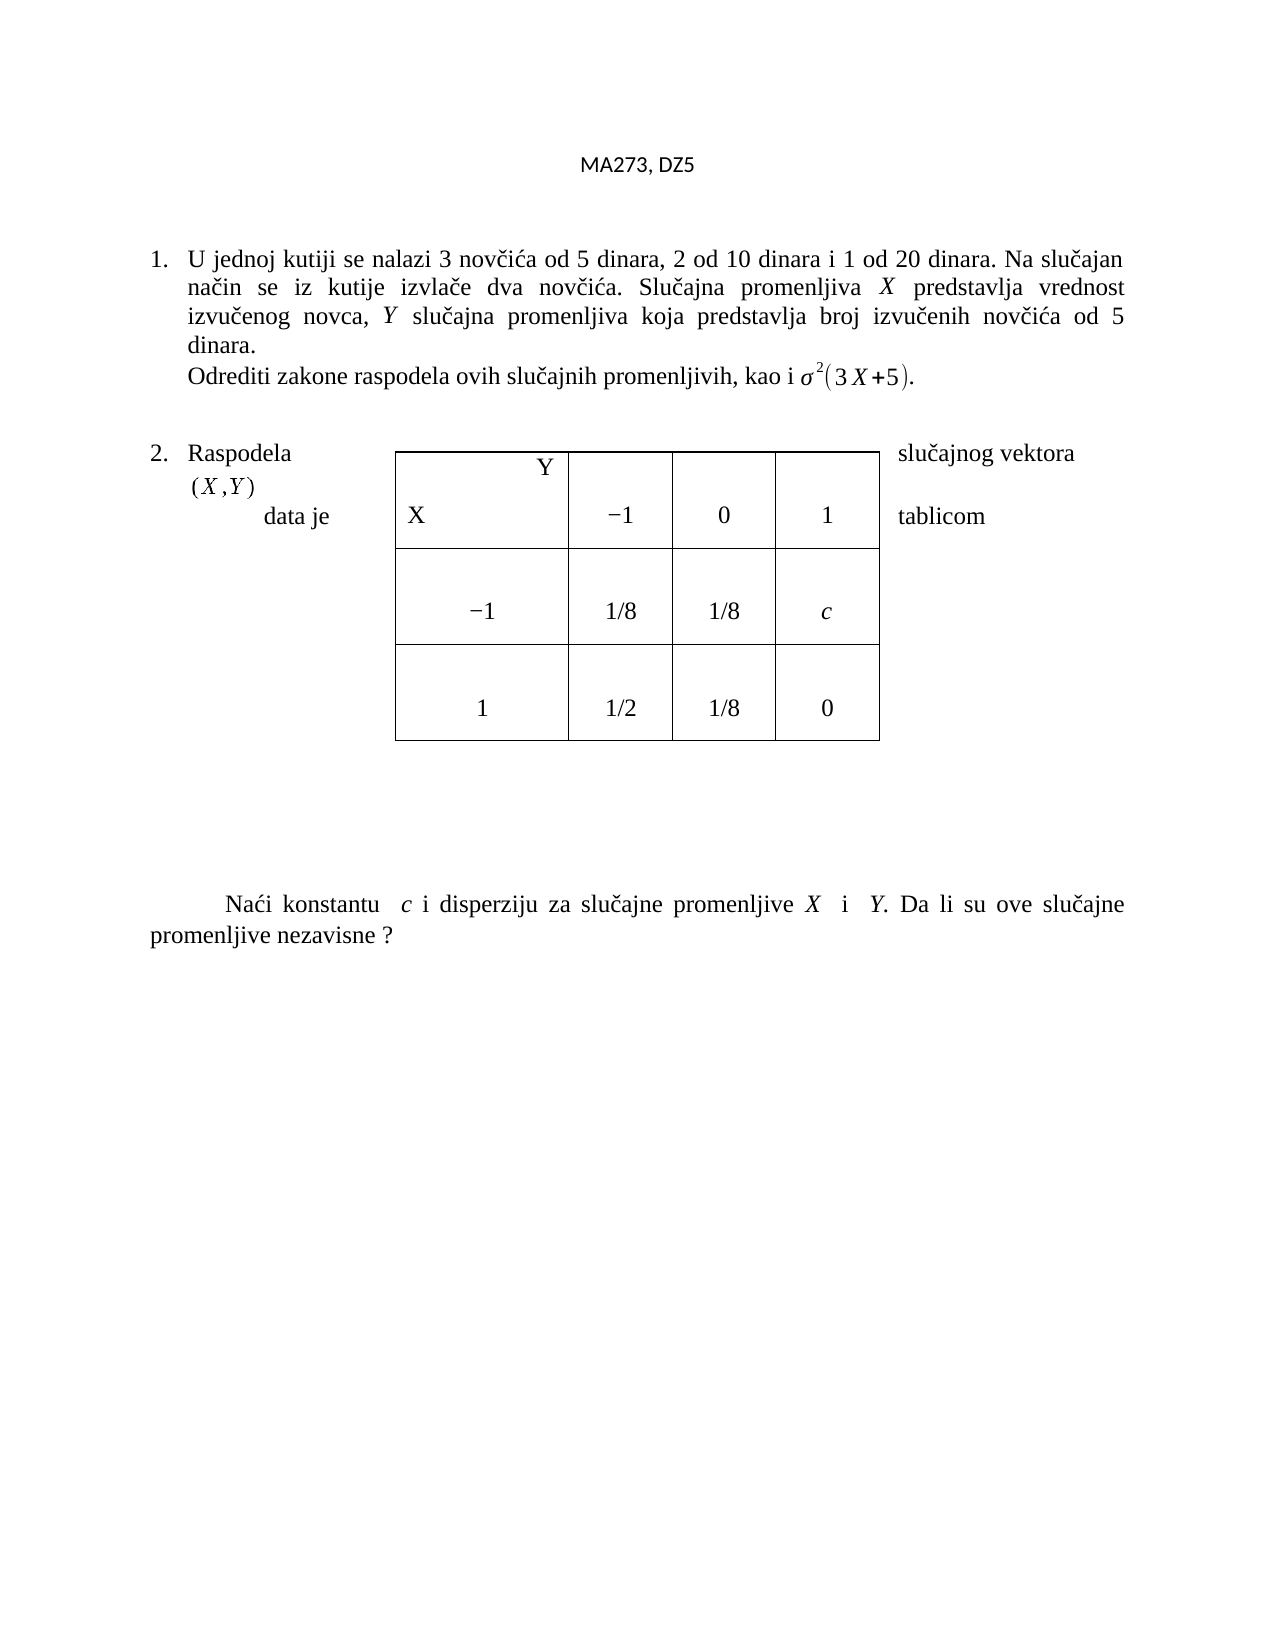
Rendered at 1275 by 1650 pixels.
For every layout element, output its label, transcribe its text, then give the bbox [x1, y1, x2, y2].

table_cell 1/8 [673, 645, 775, 740]
table_cell 1 [396, 645, 568, 740]
list U jednoj kutiji se nalazi 3 novčića od 5 dinara, 2 od 10 dinara i 1 od 20 dinara. Na slučajan način se iz kutije izvlače dva novčića. Slučajna promenljiva predstavlja vrednost izvučenog novca, slučajna promenljiva koja predstavlja broj izvučenih novčića od 5 dinara. [150, 244, 1125, 359]
table_header 1 [776, 453, 879, 548]
table_cell 1/8 [673, 549, 775, 644]
table_header 0 [673, 453, 775, 548]
table_header Y X [396, 453, 568, 548]
table_cell 0 [776, 645, 879, 740]
table_cell −1 [396, 549, 568, 644]
text Odrediti zakone raspodela ovih slučajnih promenljivih, kao i . [187, 359, 1125, 392]
table_cell 1/8 [569, 549, 672, 644]
list Raspodela slučajnog vektora data je tablicom [150, 438, 1125, 530]
table_cell c [776, 549, 879, 644]
table_header −1 [569, 453, 672, 548]
text Naći konstantu c i disperziju za slučajne promenljive X i Y. Da li su ove slučajne promenljive nezavisne ? [150, 889, 1125, 949]
table_cell 1/2 [569, 645, 672, 740]
text MA273, DZ5 [150, 150, 1125, 178]
